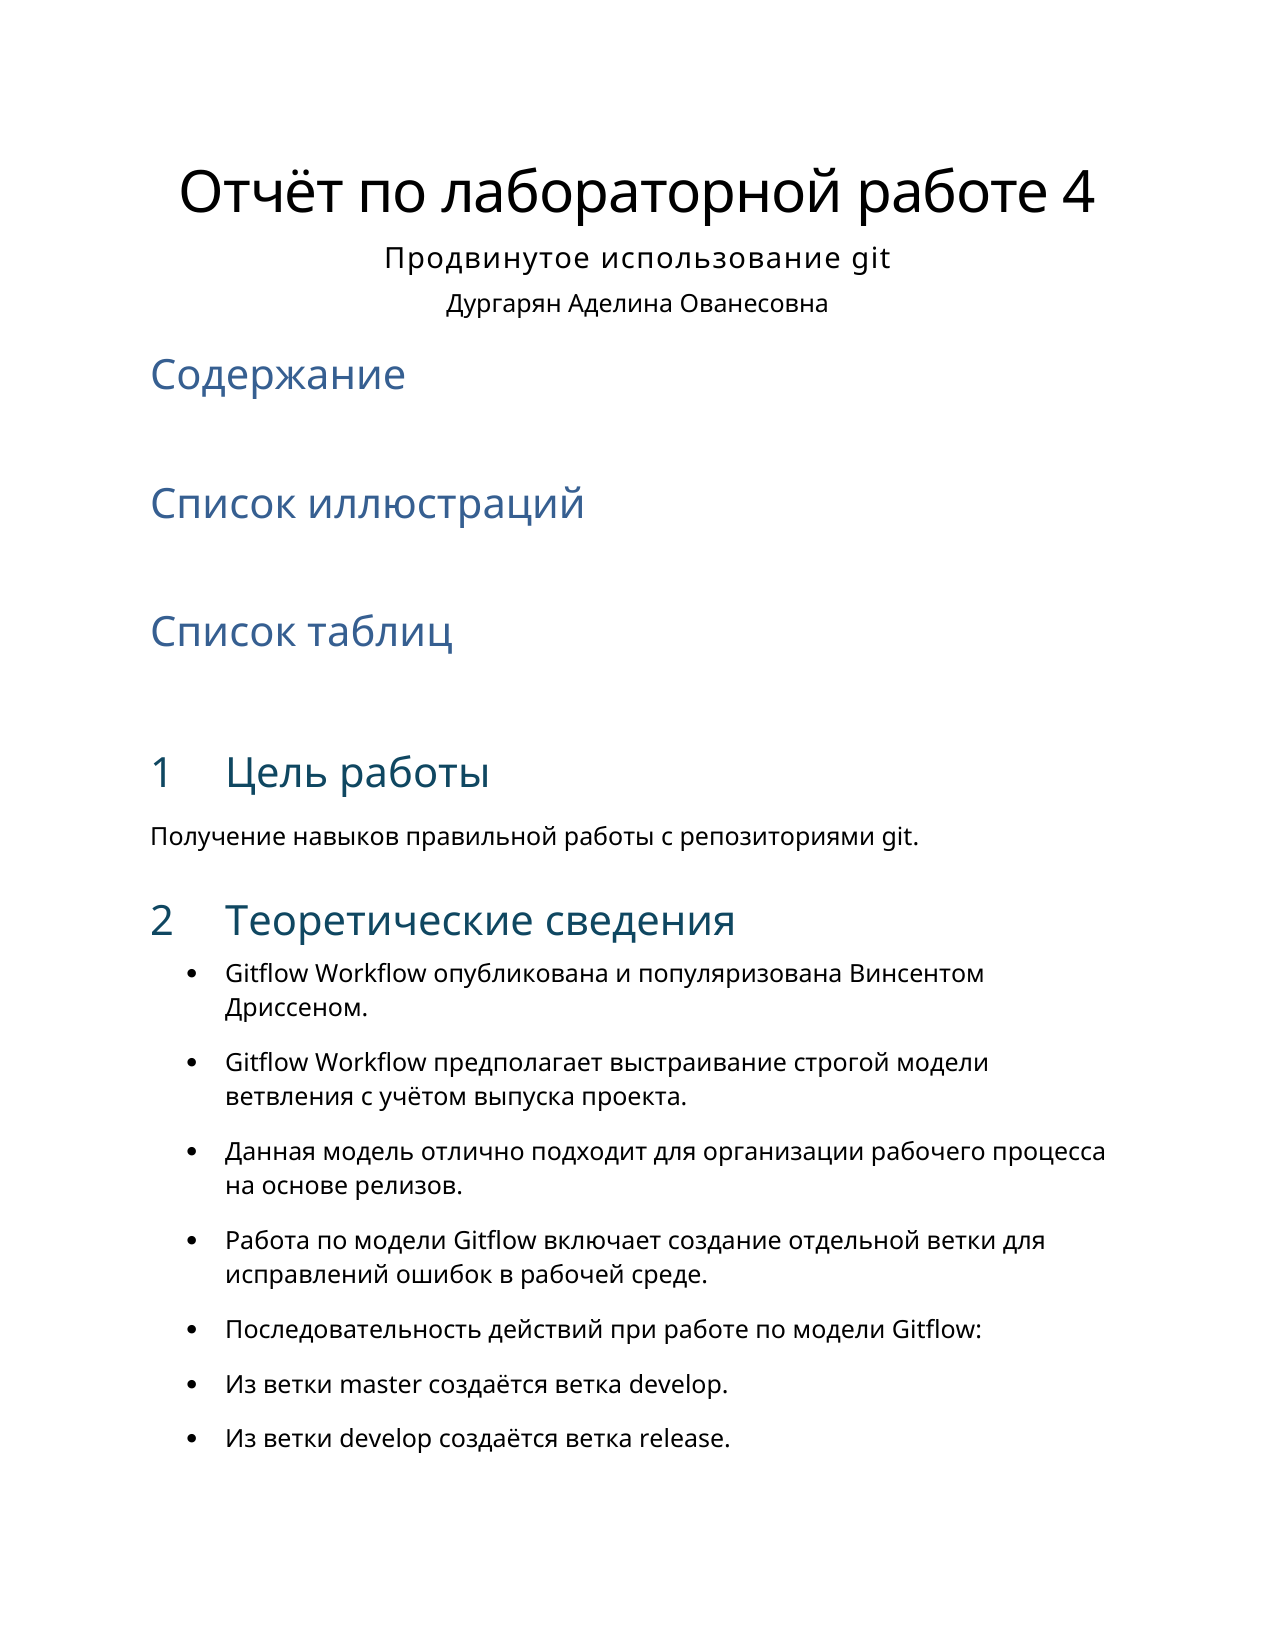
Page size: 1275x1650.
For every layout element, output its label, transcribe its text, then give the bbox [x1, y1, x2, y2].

list Из ветки develop создаётся ветка release. [187, 1421, 1125, 1455]
list Из ветки master создаётся ветка develop. [187, 1366, 1125, 1400]
list Gitflow Workflow предполагает выстраивание строгой модели ветвления с учётом выпуска проекта. [187, 1044, 1125, 1113]
list Gitflow Workflow опубликована и популяризована Винсентом Дриссеном. [187, 956, 1125, 1024]
text Получение навыков правильной работы с репозиториями git. [150, 819, 1125, 853]
subtitle 1 Цель работы [150, 743, 1125, 800]
subtitle 2 Теоретические сведения [150, 890, 1125, 947]
list Последовательность действий при работе по модели Gitflow: [187, 1311, 1125, 1345]
subtitle Продвинутое использование git [150, 238, 1125, 277]
list Данная модель отлично подходит для организации рабочего процесса на основе релизов. [187, 1133, 1125, 1202]
title Отчёт по лабораторной работе 4 [150, 150, 1125, 229]
text Дургарян Аделина Ованесовна [150, 286, 1125, 320]
list Работа по модели Gitflow включает создание отдельной ветки для исправлений ошибок в рабочей среде. [187, 1222, 1125, 1291]
